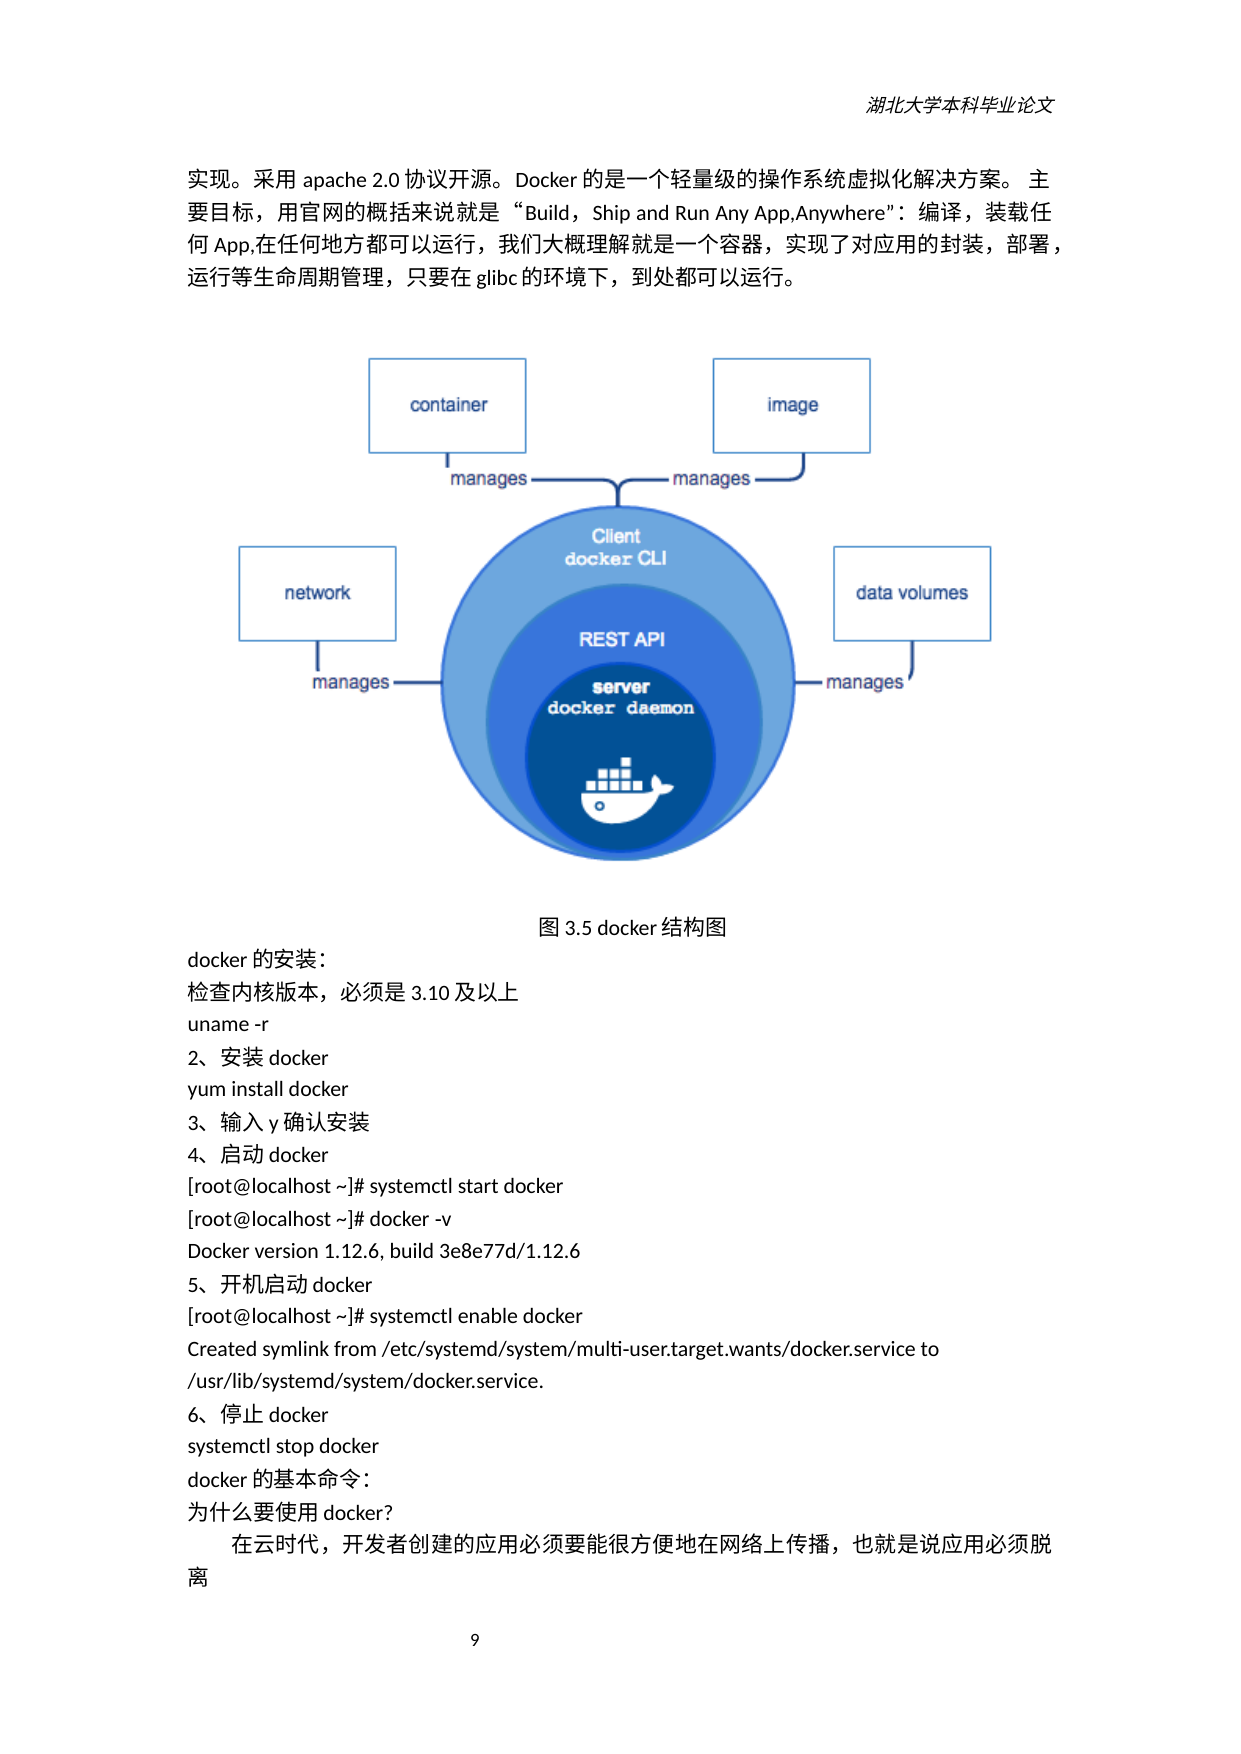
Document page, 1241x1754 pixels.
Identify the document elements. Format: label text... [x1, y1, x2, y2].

text 检查内核版本，必须是3.10及以上 uname ‐r 2、安装docker yum install docker 3、输入y确认安装 4、启动docker [root@localhost ~]# systemctl start docker [root@localhost ~]# docker ‐v Docker version 1.12.6, build 3e8e77d/1.12.6 5、开机启动docker [root@localhost ~]# systemctl enable docker Created symlink from /etc/systemd/system/multi‐user.target.wants/docker.service to /usr/lib/systemd/system/docker.service. 6、停止docker systemctl stop docker docker的基本命令： [187, 974, 1053, 1494]
text 为什么要使用docker? [187, 1494, 1053, 1527]
picture [231, 292, 1001, 894]
text docker的安装： [187, 942, 1053, 974]
list 图3.5 docker结构图 [212, 909, 1053, 942]
